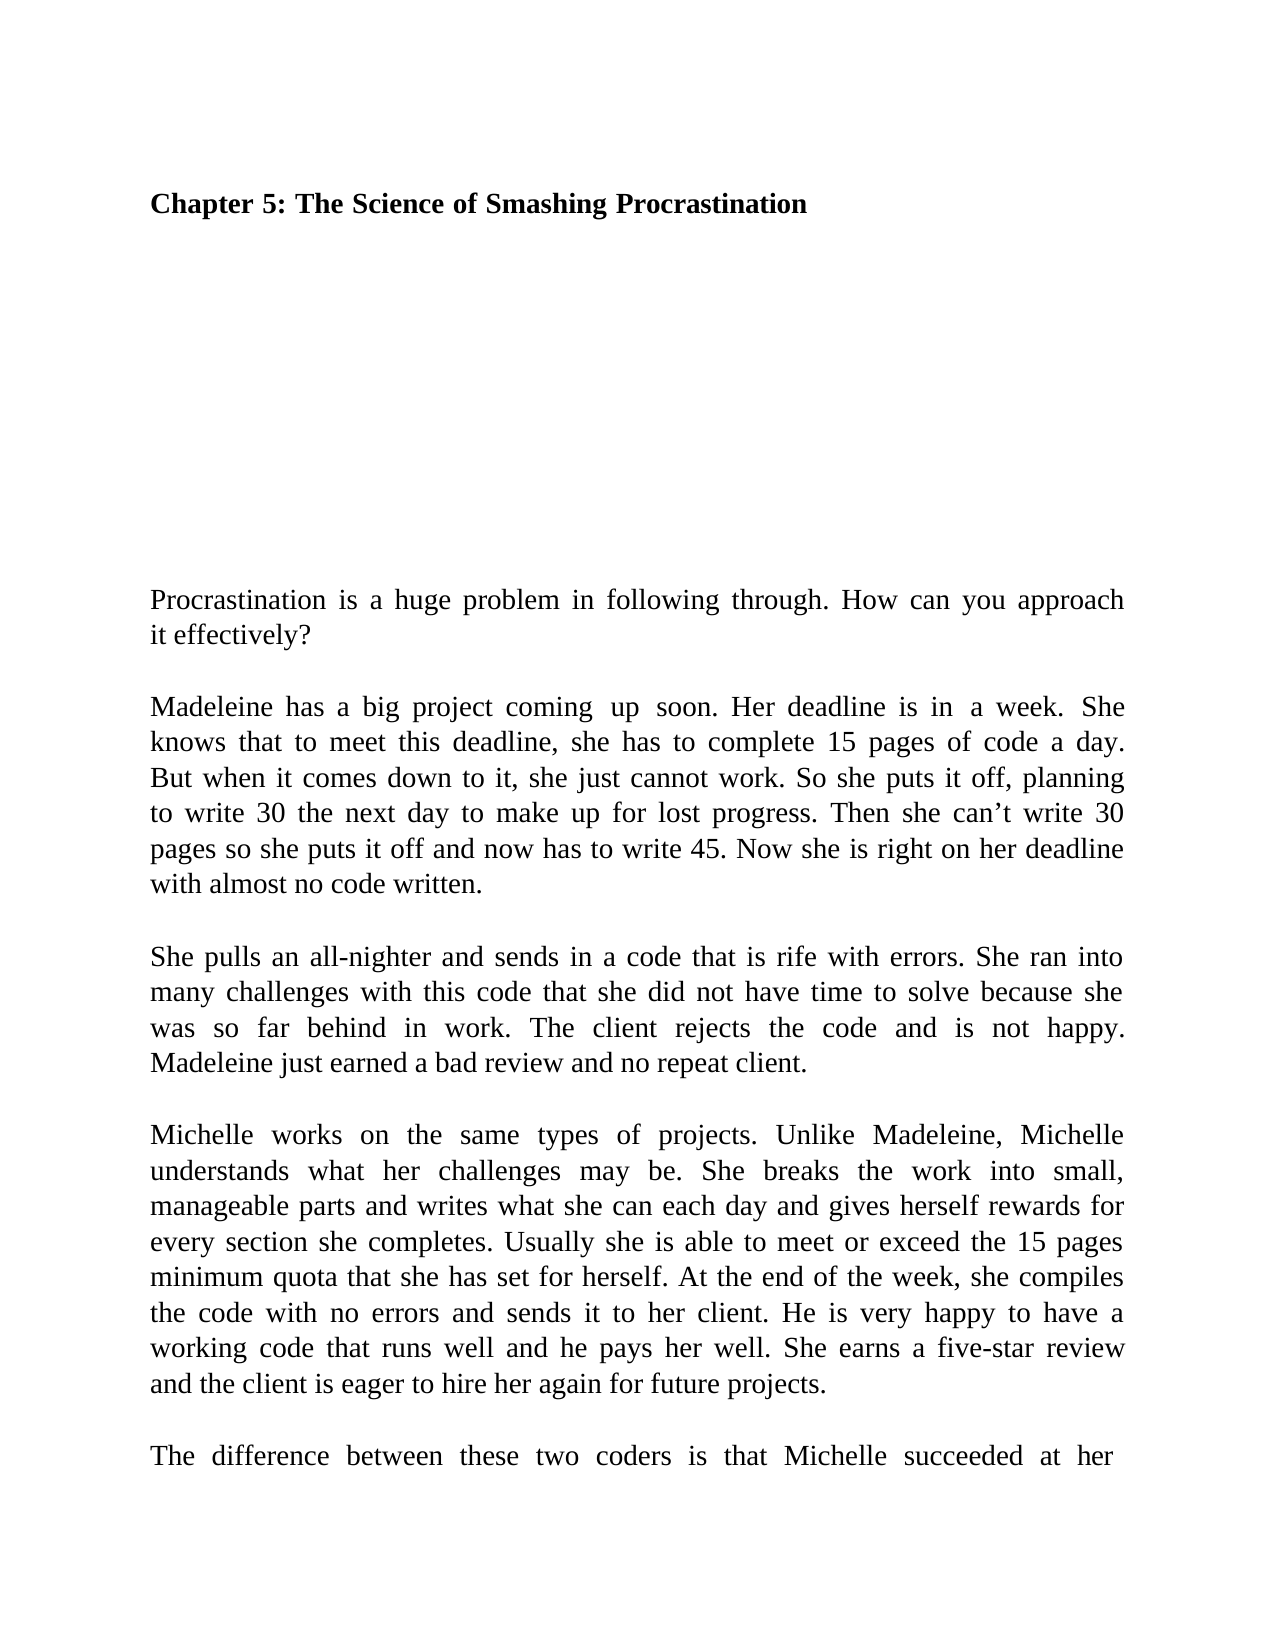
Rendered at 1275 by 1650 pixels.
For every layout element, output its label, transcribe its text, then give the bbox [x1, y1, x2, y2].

text Madeleine has a big project coming up soon. Her deadline is in a week. She knows that to meet this deadline, she has to complete 15 pages of code a day. But when it comes down to it, she just cannot work. So she puts it off, planning to write 30 the next day to make up for lost progress. Then she can’t write 30 pages so she puts it off and now has to write 45. Now she is right on her deadline with almost no code written. [150, 689, 1125, 900]
text The difference between these two coders is that Michelle succeeded at her [150, 1438, 1137, 1472]
text Michelle works on the same types of projects. Unlike Madeleine, Michelle understands what her challenges may be. She breaks the work into small, manageable parts and writes what she can each day and gives herself rewards for every section she completes. Usually she is able to meet or exceed the 15 pages minimum quota that she has set for herself. At the end of the week, she compiles the code with no errors and sends it to her client. He is very happy to have a working code that runs well and he pays her well. She earns a five-star review and the client is eager to hire her again for future projects. [150, 1117, 1125, 1399]
text Procrastination is a huge problem in following through. How can you approach it effectively? [150, 582, 1125, 651]
text She pulls an all-nighter and sends in a code that is rife with errors. She ran into many challenges with this code that she did not have time to solve because she was so far behind in work. The client rejects the code and is not happy. Madeleine just earned a bad review and no repeat client. [150, 939, 1125, 1079]
subtitle Chapter 5: The Science of Smashing Procrastination [150, 186, 1137, 219]
